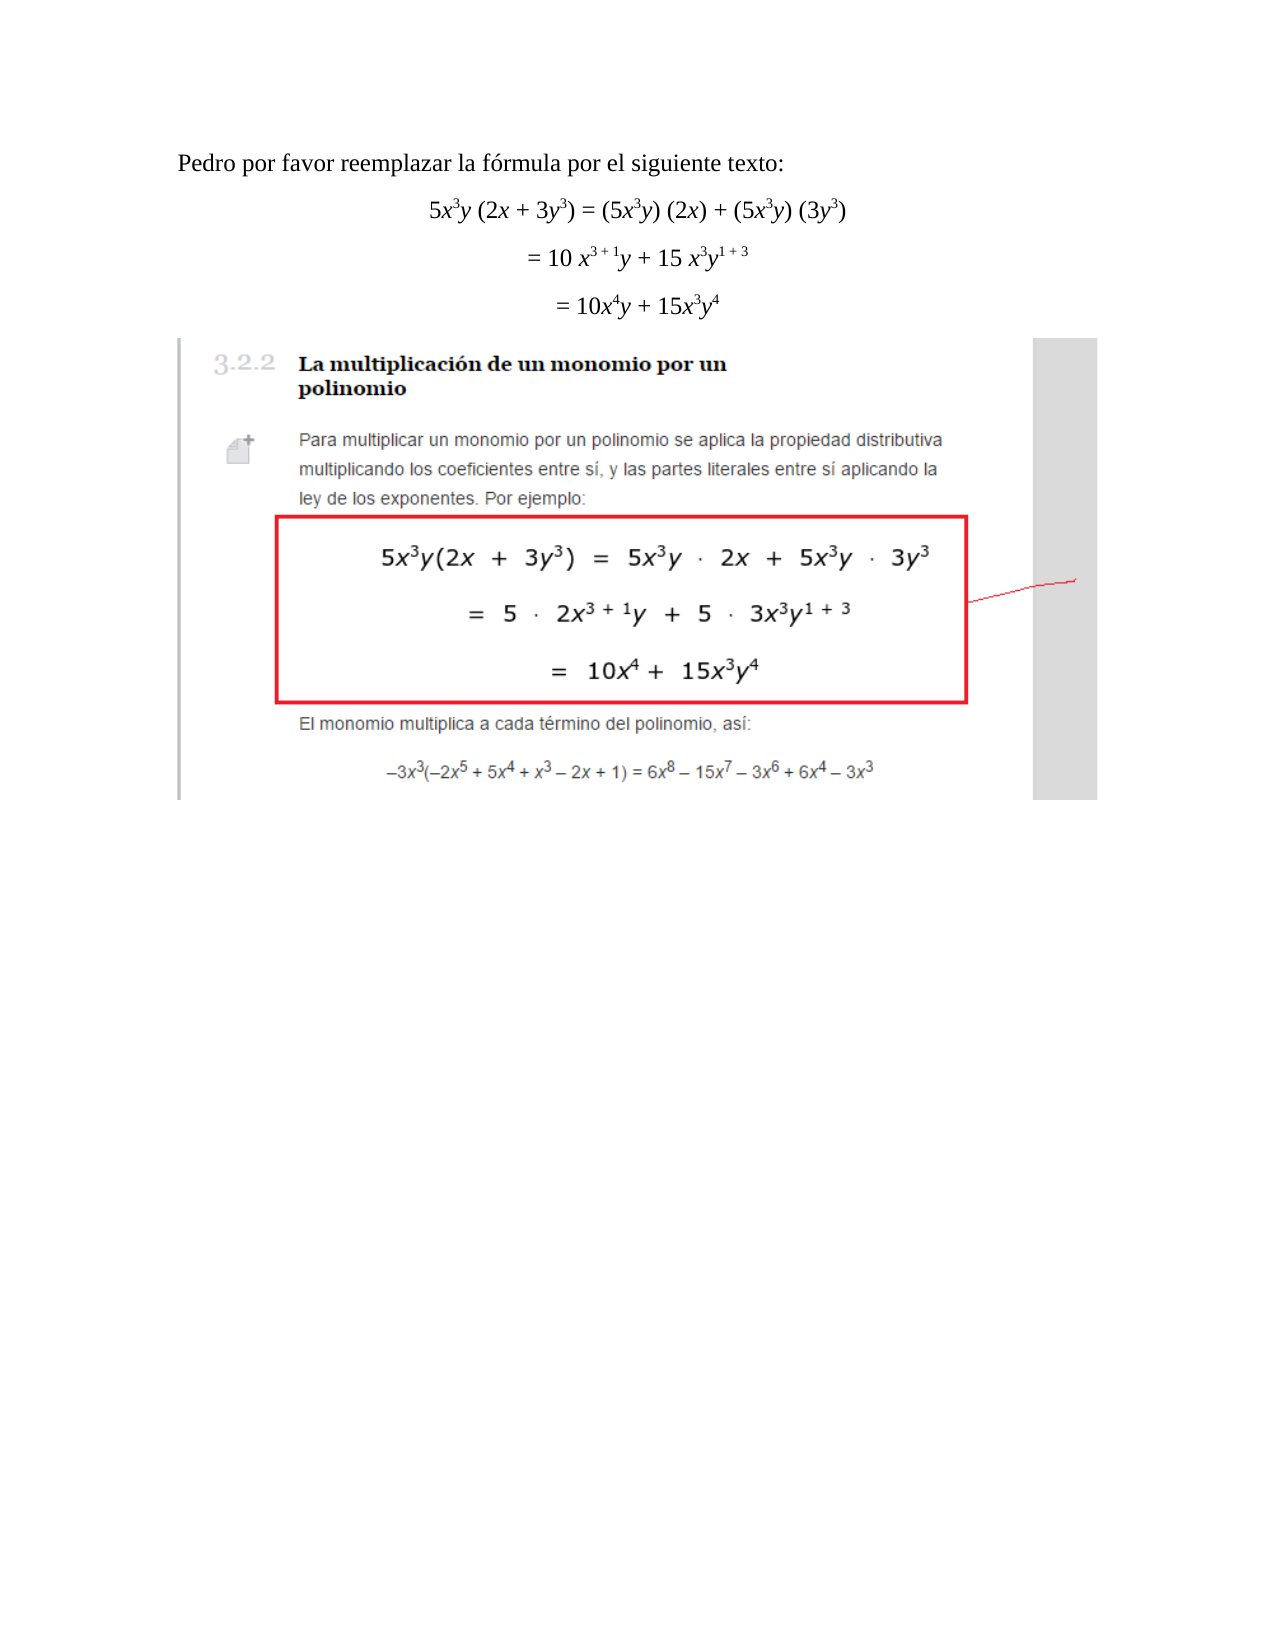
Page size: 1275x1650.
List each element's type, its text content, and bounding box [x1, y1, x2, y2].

picture [177, 338, 1098, 800]
text = 10 x3 + 1y + 15 x3y1 + 3 [177, 243, 1098, 272]
text Pedro por favor reemplazar la fórmula por el siguiente texto: [177, 148, 1098, 176]
text 5x3y (2x + 3y3) = (5x3y) (2x) + (5x3y) (3y3) [177, 195, 1098, 224]
text = 10x4y + 15x3y4 [177, 291, 1098, 319]
